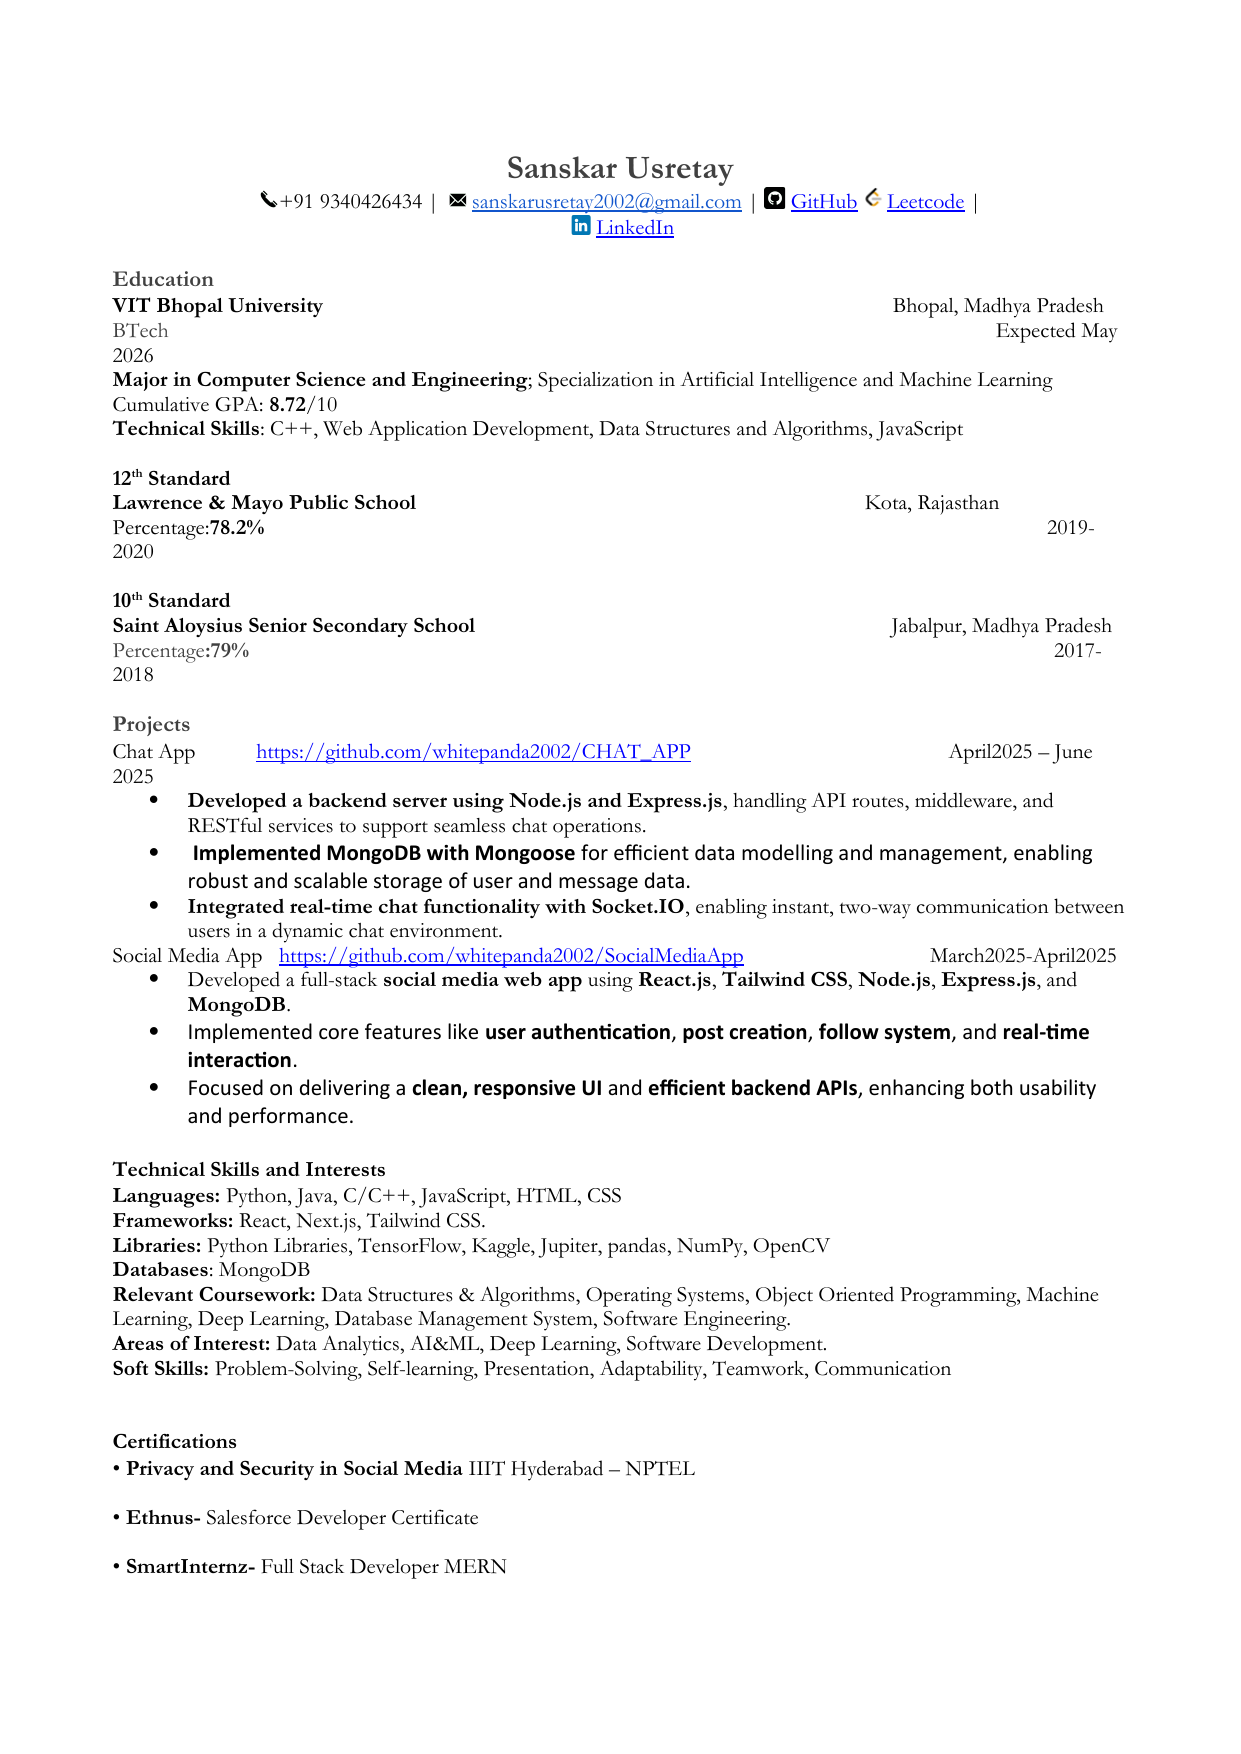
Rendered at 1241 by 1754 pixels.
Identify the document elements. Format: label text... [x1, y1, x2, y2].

text Areas of Interest: Data Analytics, AI&ML, Deep Learning, Software Development. [112, 1331, 1128, 1356]
list Implemented MongoDB with Mongoose for efficient data modelling and management, enabling robust and scalable storage of user and message data. [150, 838, 1128, 894]
list Focused on delivering a clean, responsive UI and efficient backend APIs, enhancing both usability and performance. [150, 1073, 1128, 1129]
text Cumulative GPA: 8.72/10 [112, 392, 1128, 417]
text Major in Computer Science and Engineering; Specialization in Artificial Intelligence and Machine Learning [112, 368, 1128, 392]
text Certifications [112, 1430, 1128, 1456]
text Chat App https://github.com/whitepanda2002/CHAT_APP April2025 – June 2025 [112, 740, 1128, 789]
picture [862, 187, 887, 209]
picture [580, 224, 587, 231]
text Sanskar Usretay [112, 150, 1128, 187]
text BTech Expected May 2026 [112, 319, 1128, 368]
text Percentage:79% 2017-2018 [112, 638, 1128, 687]
picture [259, 189, 279, 209]
text Libraries: Python Libraries, TensorFlow, Kaggle, Jupiter, pandas, NumPy, OpenCV [112, 1233, 1128, 1258]
list Integrated real-time chat functionality with Socket.IO, enabling instant, two-way communication between users in a dynamic chat environment. [150, 894, 1128, 943]
text 10th Standard [112, 589, 1128, 614]
text Relevant Coursework: Data Structures & Algorithms, Operating Systems, Object Oriented Programming, Machine Learning, Deep Learning, Database Management System, Software Engineering. [112, 1282, 1128, 1331]
text • SmartInternz- Full Stack Developer MERN [112, 1555, 1128, 1579]
text 12th Standard [112, 466, 1128, 491]
text Projects [112, 712, 1128, 740]
picture [449, 192, 467, 209]
text Languages: Python, Java, C/C++, JavaScript, HTML, CSS [112, 1184, 1128, 1208]
text Soft Skills: Problem-Solving, Self-learning, Presentation, Adaptability, Teamwork, Communication [112, 1356, 1128, 1381]
list Developed a full-stack social media web app using React.js, Tailwind CSS, Node.js, Express.js, and MongoDB. [150, 968, 1128, 1017]
text Lawrence & Mayo Public School Kota, Rajasthan Percentage:78.2% 2019-2020 [112, 491, 1128, 564]
list Developed a backend server using Node.js and Express.js, handling API routes, middleware, and RESTful services to support seamless chat operations. [150, 789, 1128, 838]
text Education [112, 266, 1128, 294]
text Saint Aloysius Senior Secondary School Jabalpur, Madhya Pradesh [112, 614, 1128, 638]
text Frameworks: React, Next.js, Tailwind CSS. [112, 1208, 1128, 1233]
text • Privacy and Security in Social Media IIIT Hyderabad – NPTEL [112, 1456, 1128, 1481]
text Databases: MongoDB [112, 1258, 1128, 1282]
list Implemented core features like user authentication, post creation, follow system, and real-time interaction. [150, 1017, 1128, 1073]
text • Ethnus- Salesforce Developer Certificate [112, 1506, 1128, 1530]
text Technical Skills and Interests [112, 1157, 1128, 1184]
text LinkedIn [112, 216, 1128, 240]
text Technical Skills: C++, Web Application Development, Data Structures and Algorithms, JavaScript [112, 417, 1128, 442]
text VIT Bhopal University Bhopal, Madhya Pradesh [112, 294, 1128, 319]
text Social Media App https://github.com/whitepanda2002/SocialMediaApp March2025-April2025 [112, 943, 1128, 968]
picture [764, 187, 786, 209]
text +91 9340426434 | sanskarusretay2002@gmail.com | GitHub Leetcode | [112, 187, 1128, 216]
